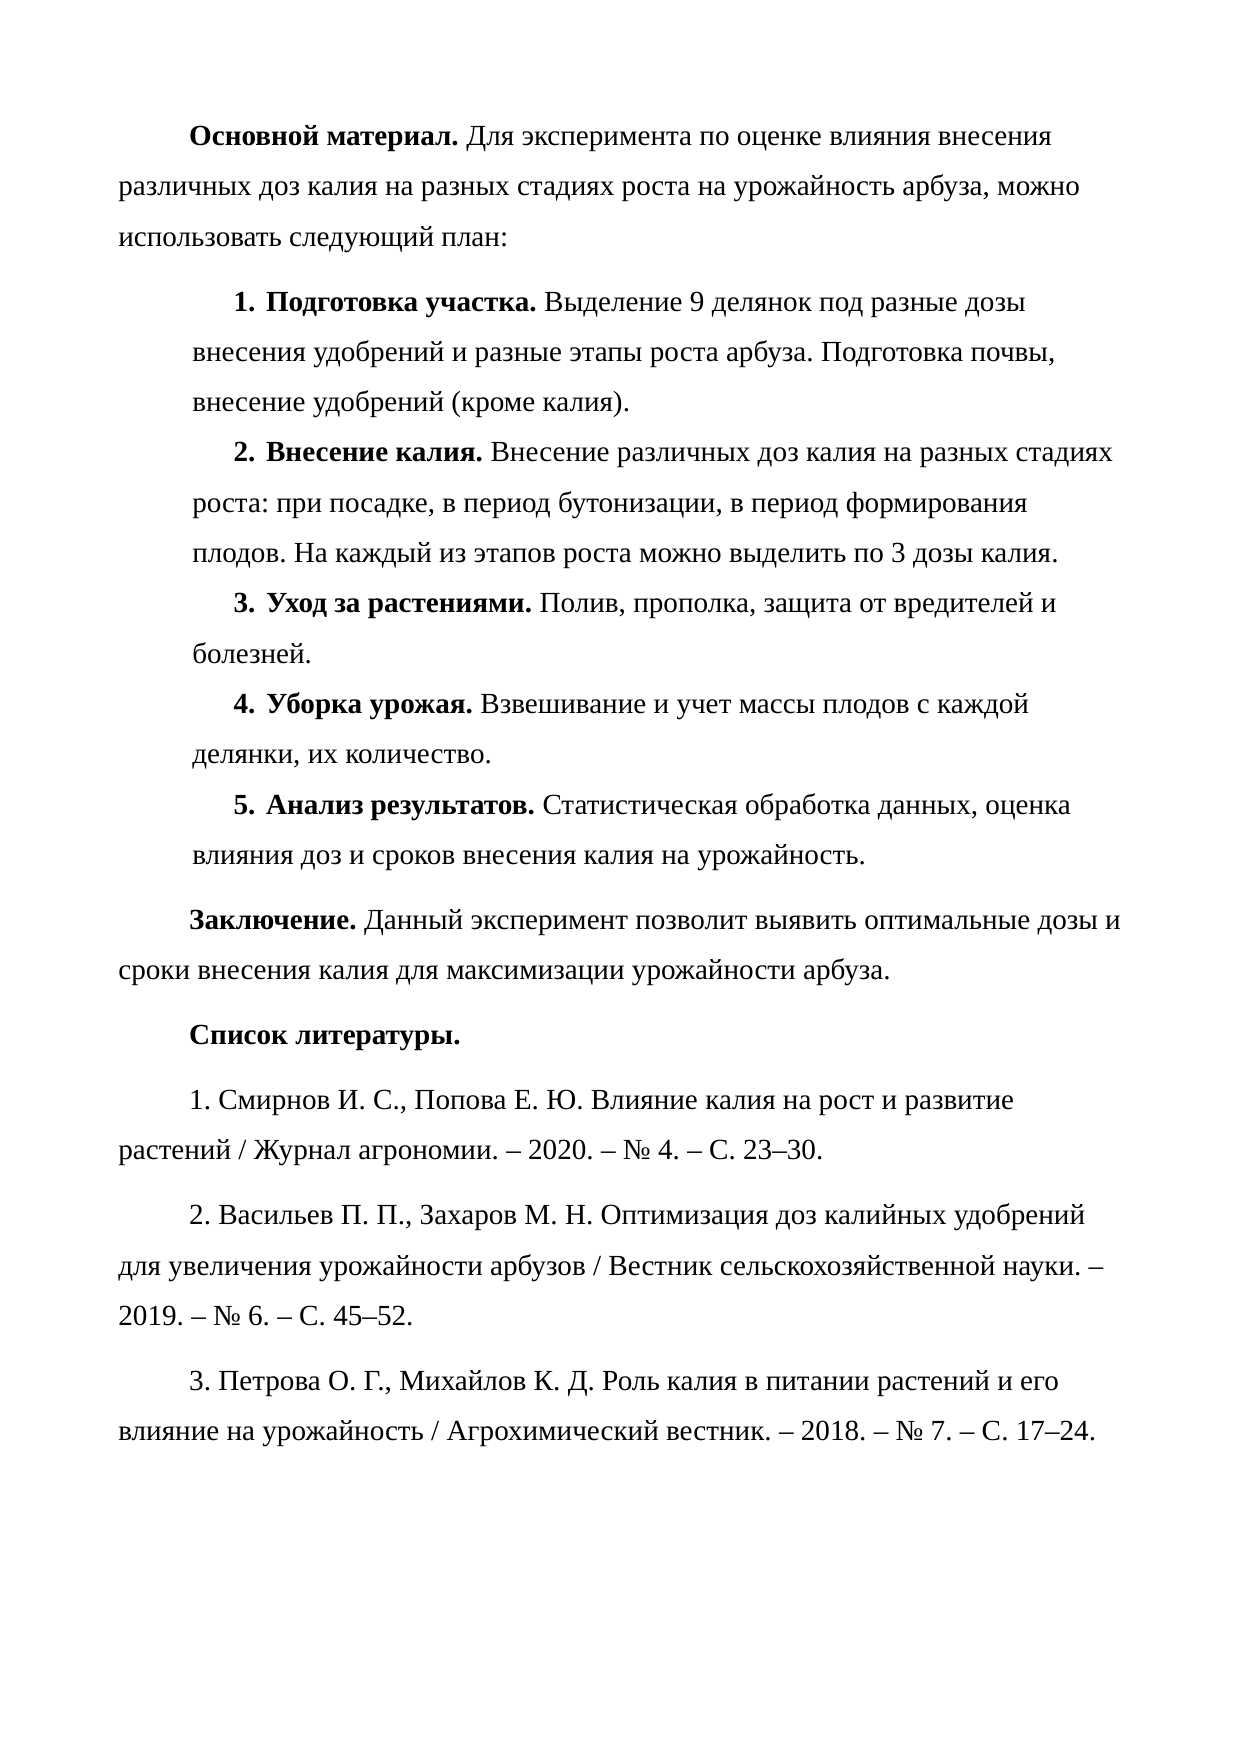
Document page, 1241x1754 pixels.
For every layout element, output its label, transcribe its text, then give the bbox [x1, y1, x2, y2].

text 1. Смирнов И. С., Попова Е. Ю. Влияние калия на рост и развитие растений / Журнал агрономии. – 2020. – № 4. – С. 23–30. [118, 1082, 1122, 1166]
list Анализ результатов. Статистическая обработка данных, оценка влияния доз и сроков внесения калия на урожайность. [192, 787, 1122, 871]
text Заключение. Данный эксперимент позволит выявить оптимальные дозы и сроки внесения калия для максимизации урожайности арбуза. [118, 902, 1122, 986]
text Список литературы. [118, 1017, 1122, 1051]
list Внесение калия. Внесение различных доз калия на разных стадиях роста: при посадке, в период бутонизации, в период формирования плодов. На каждый из этапов роста можно выделить по 3 дозы калия. [192, 434, 1122, 569]
list Подготовка участка. Выделение 9 делянок под разные дозы внесения удобрений и разные этапы роста арбуза. Подготовка почвы, внесение удобрений (кроме калия). [192, 284, 1122, 418]
text Основной материал. Для эксперимента по оценке влияния внесения различных доз калия на разных стадиях роста на урожайность арбуза, можно использовать следующий план: [118, 118, 1122, 252]
text 2. Васильев П. П., Захаров М. Н. Оптимизация доз калийных удобрений для увеличения урожайности арбузов / Вестник сельскохозяйственной науки. – 2019. – № 6. – С. 45–52. [118, 1197, 1122, 1331]
list Уход за растениями. Полив, прополка, защита от вредителей и болезней. [192, 586, 1122, 669]
list Уборка урожая. Взвешивание и учет массы плодов с каждой делянки, их количество. [192, 686, 1122, 770]
text 3. Петрова О. Г., Михайлов К. Д. Роль калия в питании растений и его влияние на урожайность / Агрохимический вестник. – 2018. – № 7. – С. 17–24. [118, 1363, 1122, 1447]
